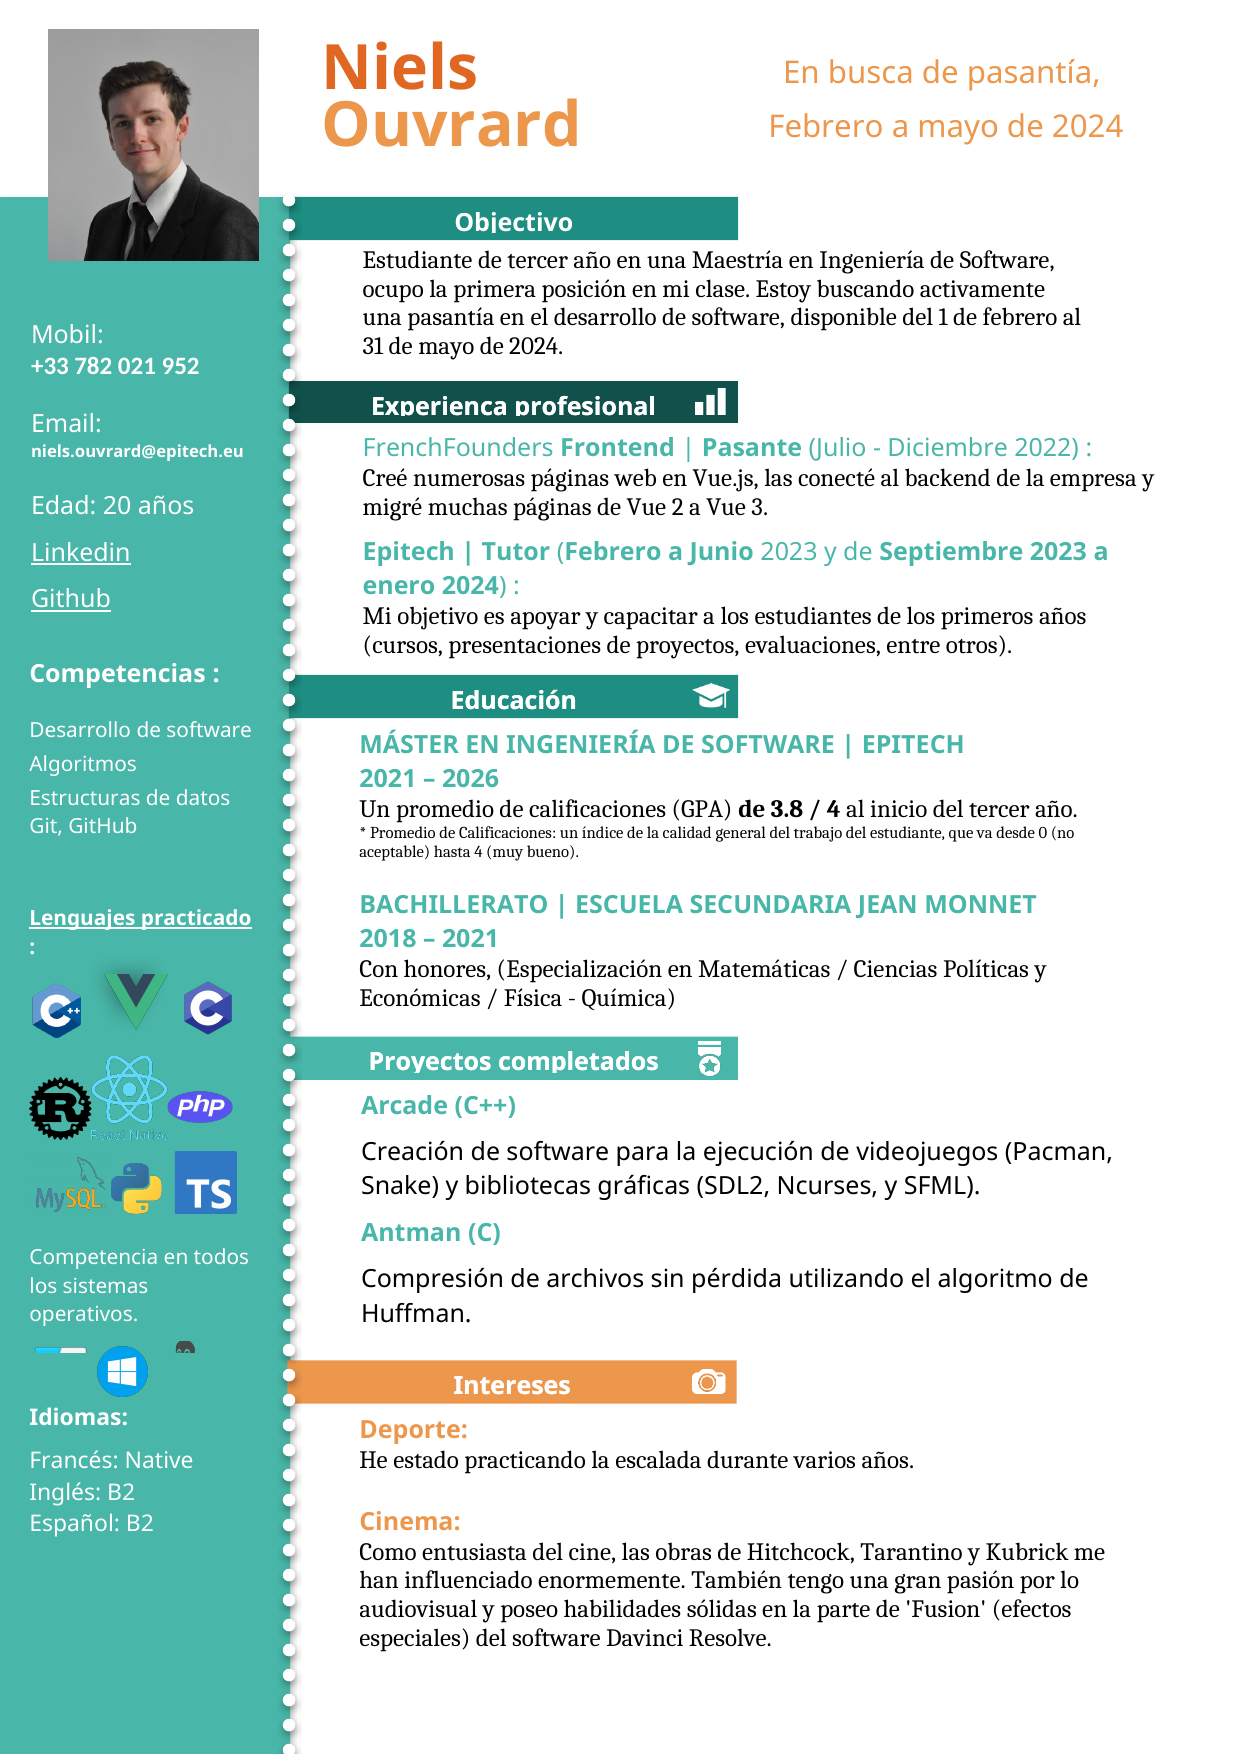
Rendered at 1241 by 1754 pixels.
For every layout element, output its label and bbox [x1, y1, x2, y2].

picture [174, 1151, 237, 1214]
picture [692, 683, 730, 708]
picture [695, 388, 726, 415]
picture [104, 974, 168, 1030]
picture [698, 1041, 721, 1076]
picture [178, 978, 238, 1038]
picture [29, 983, 84, 1038]
picture [692, 1369, 726, 1394]
picture [29, 1056, 233, 1140]
picture [29, 1154, 162, 1214]
picture [29, 1340, 216, 1403]
picture [48, 29, 259, 261]
